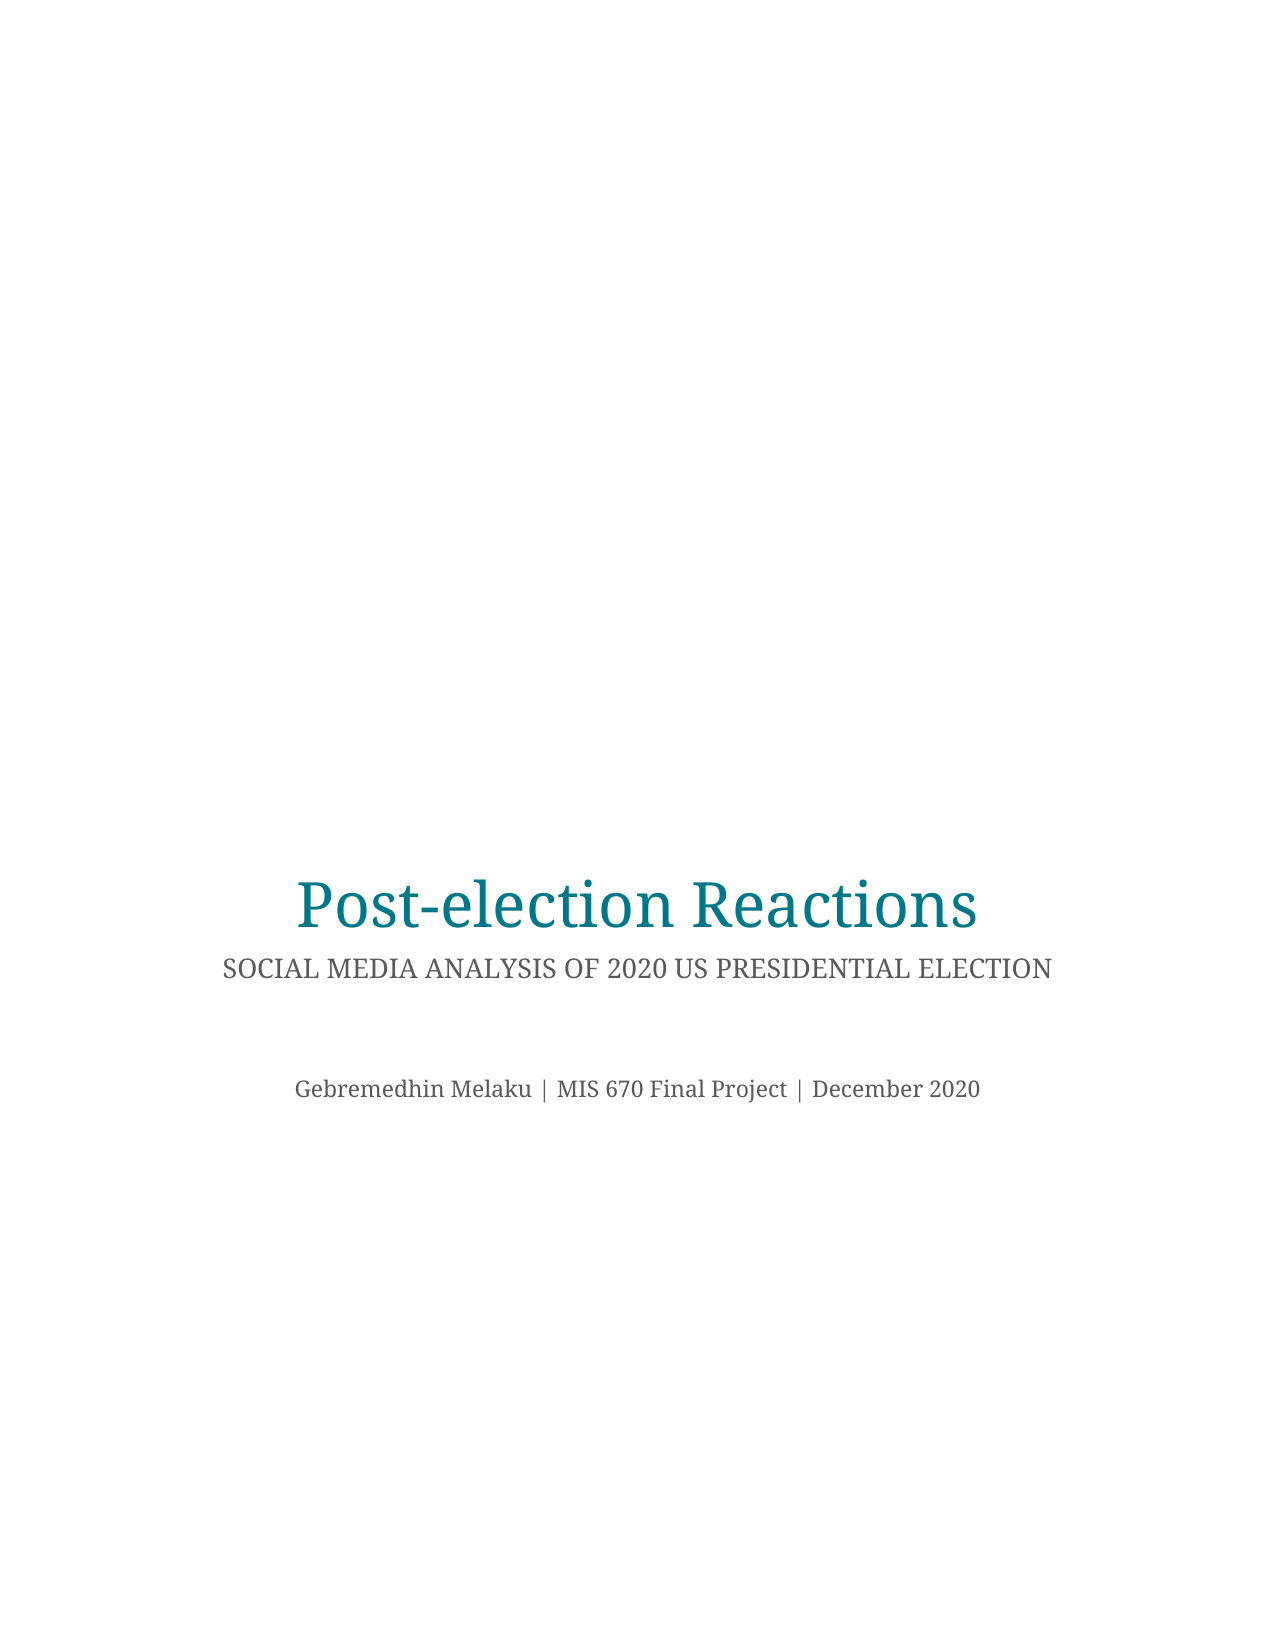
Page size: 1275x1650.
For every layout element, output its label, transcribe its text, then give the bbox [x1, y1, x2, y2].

title Post-election Reactions [187, 860, 1087, 946]
subtitle Social Media Analysis of 2020 US Presidential election [187, 950, 1087, 987]
text Gebremedhin Melaku | MIS 670 Final Project | December 2020 [187, 1073, 1087, 1105]
